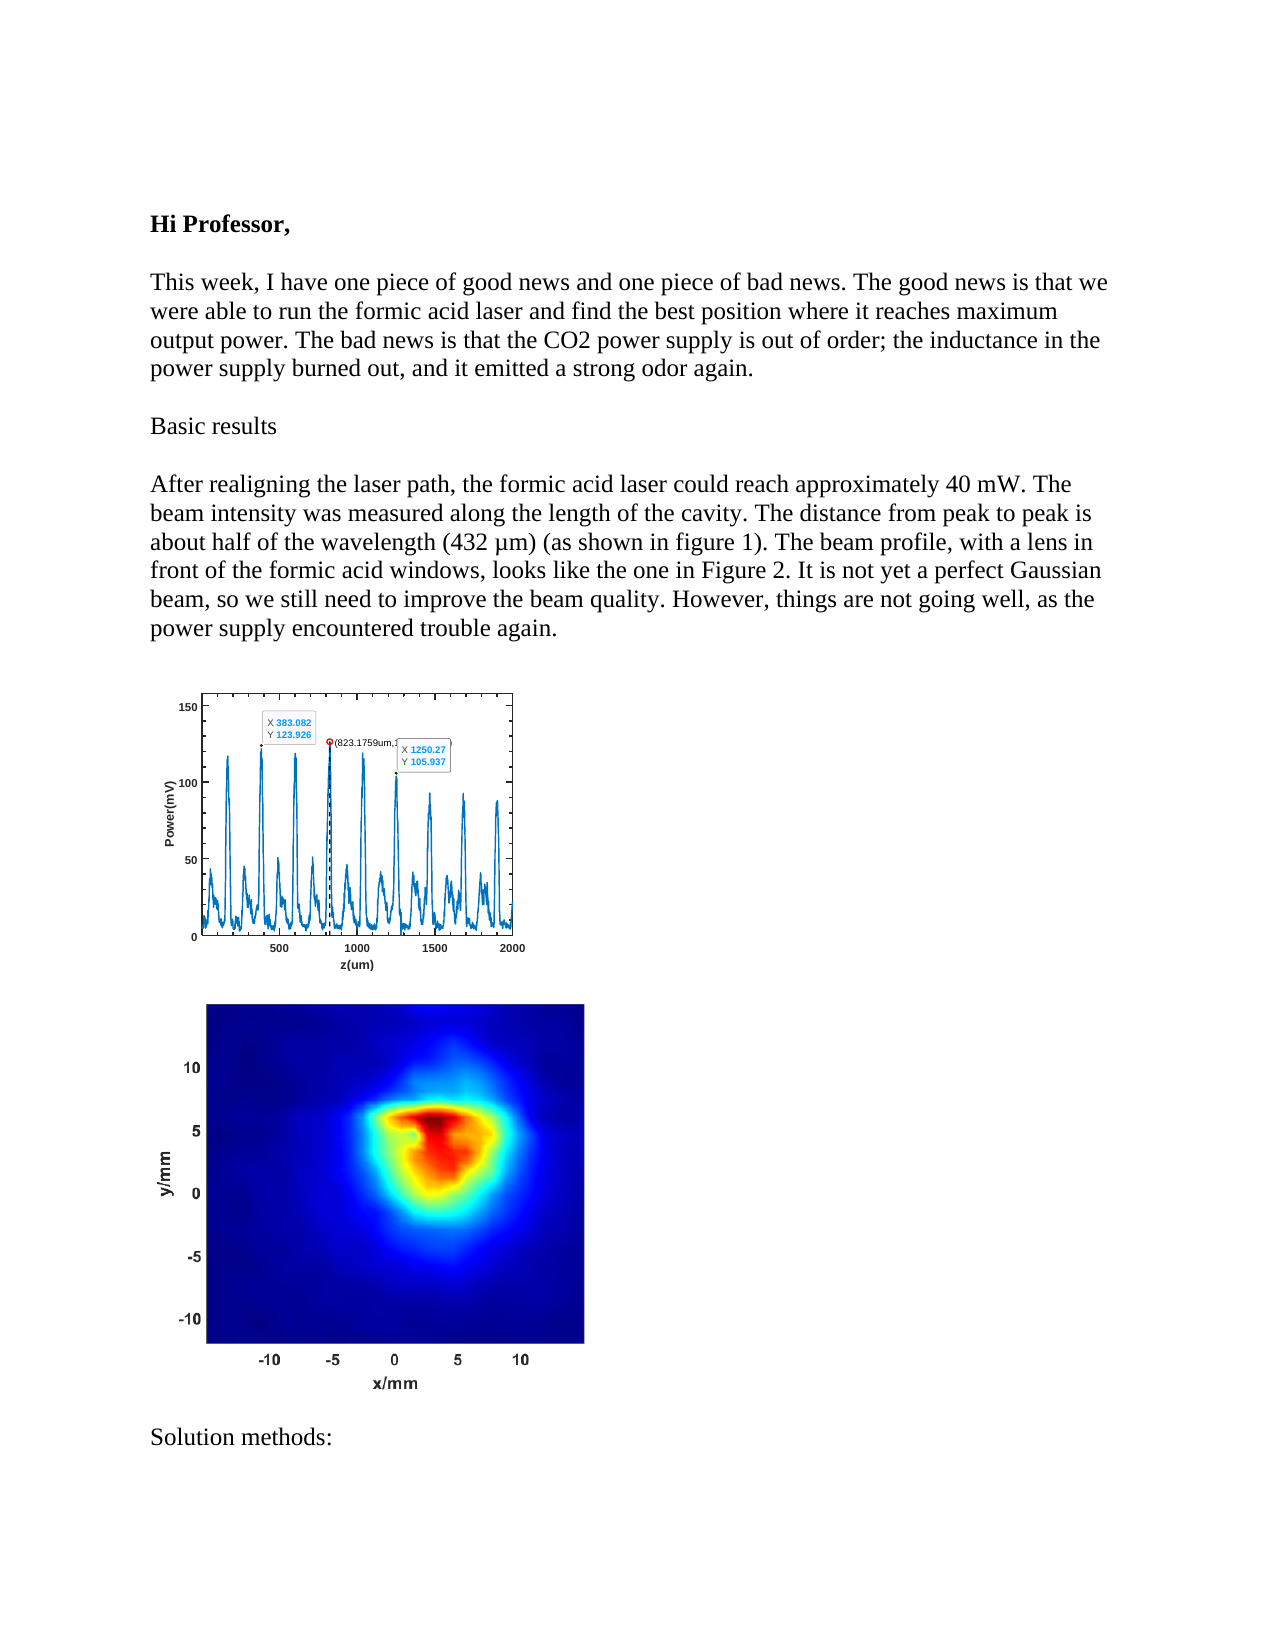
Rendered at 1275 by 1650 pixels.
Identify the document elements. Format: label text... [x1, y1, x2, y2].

text This week, I have one piece of good news and one piece of bad news. The good news is that we were able to run the formic acid laser and find the best position where it reaches maximum output power. The bad news is that the CO2 power supply is out of order; the inductance in the power supply burned out, and it emitted a strong odor again. [150, 267, 1125, 382]
picture [150, 1000, 592, 1393]
text Hi Professor, [150, 209, 1125, 238]
text Solution methods: [150, 1422, 1125, 1451]
text After realigning the laser path, the formic acid laser could reach approximately 40 mW. The beam intensity was measured along the length of the cavity. The distance from peak to peak is about half of the wavelength (432 µm) (as shown in figure 1). The beam profile, with a lens in front of the formic acid windows, looks like the one in Figure 2. It is not yet a perfect Gaussian beam, so we still need to improve the beam quality. However, things are not going well, as the power supply encountered trouble again. [150, 469, 1125, 642]
text Basic results [150, 411, 1125, 440]
